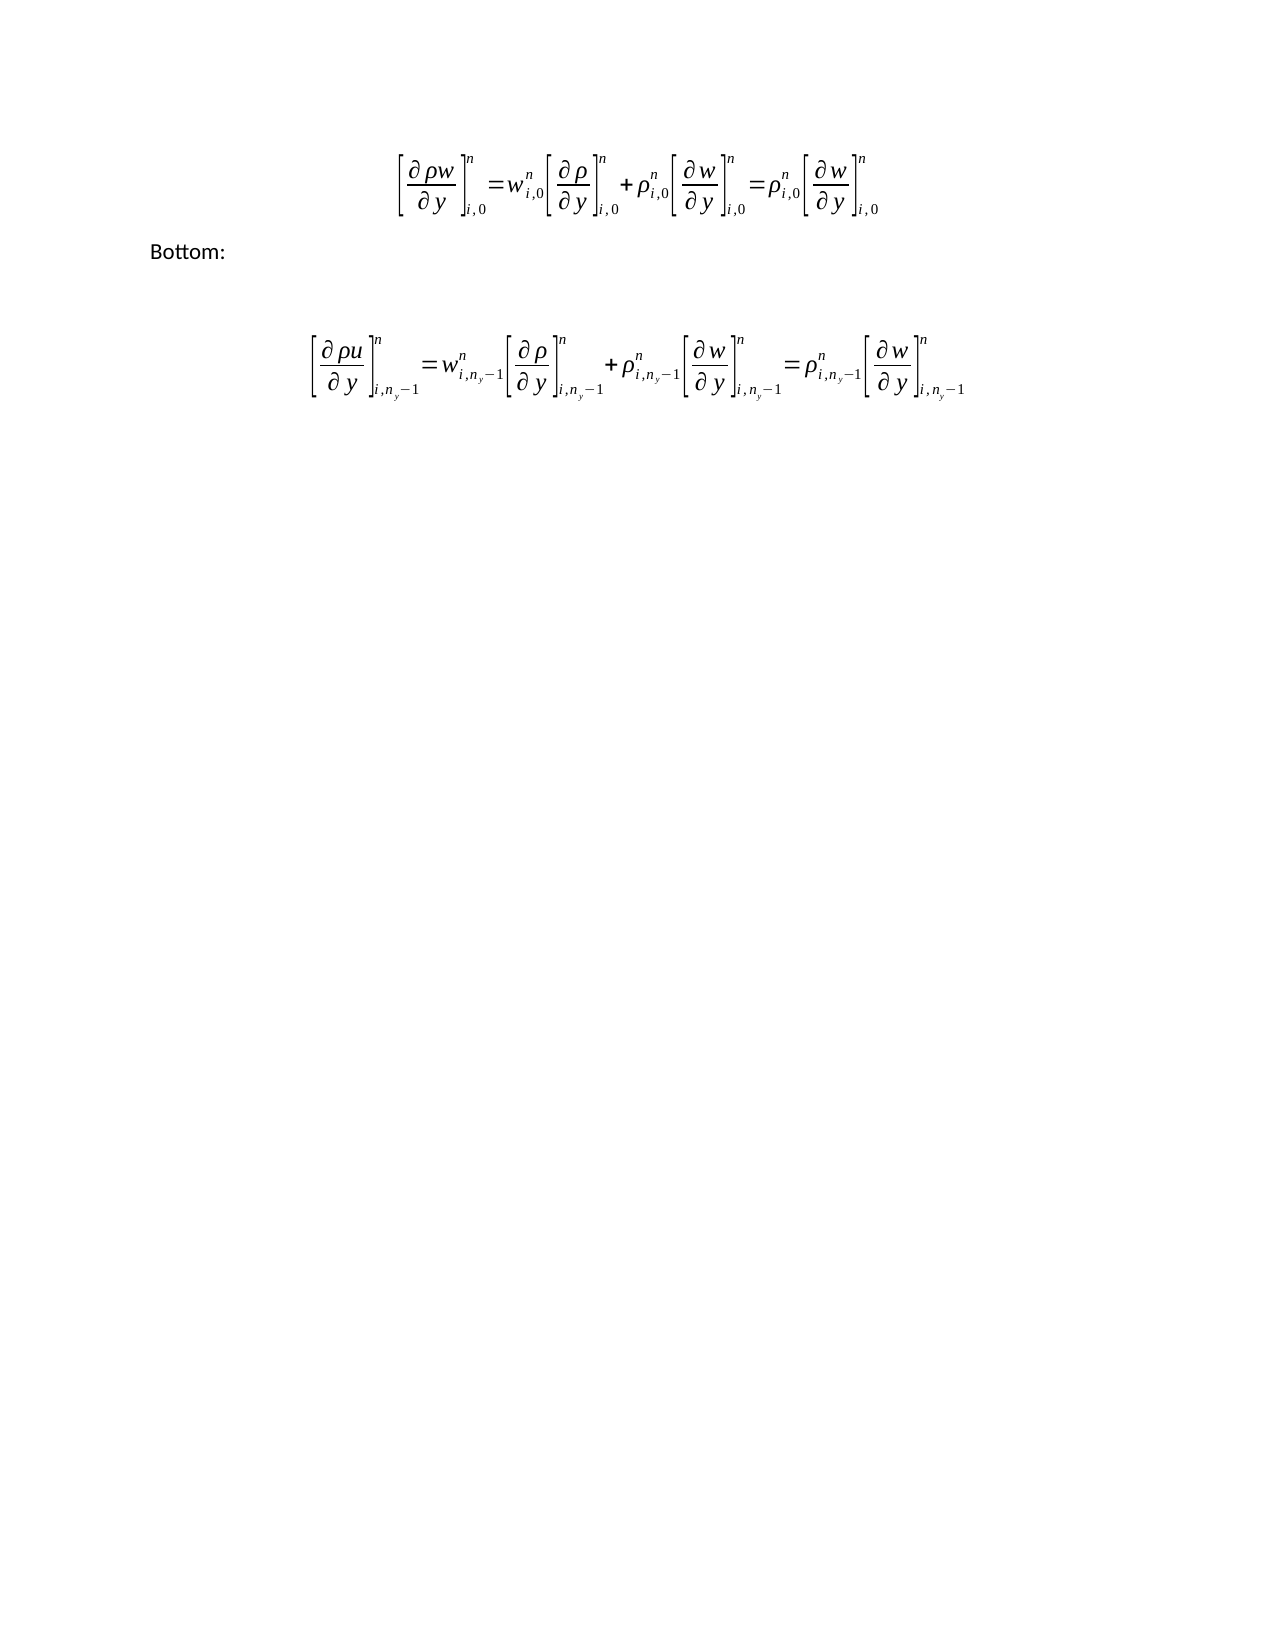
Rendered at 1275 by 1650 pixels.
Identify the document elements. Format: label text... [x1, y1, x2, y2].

text Bottom: [150, 237, 1125, 265]
